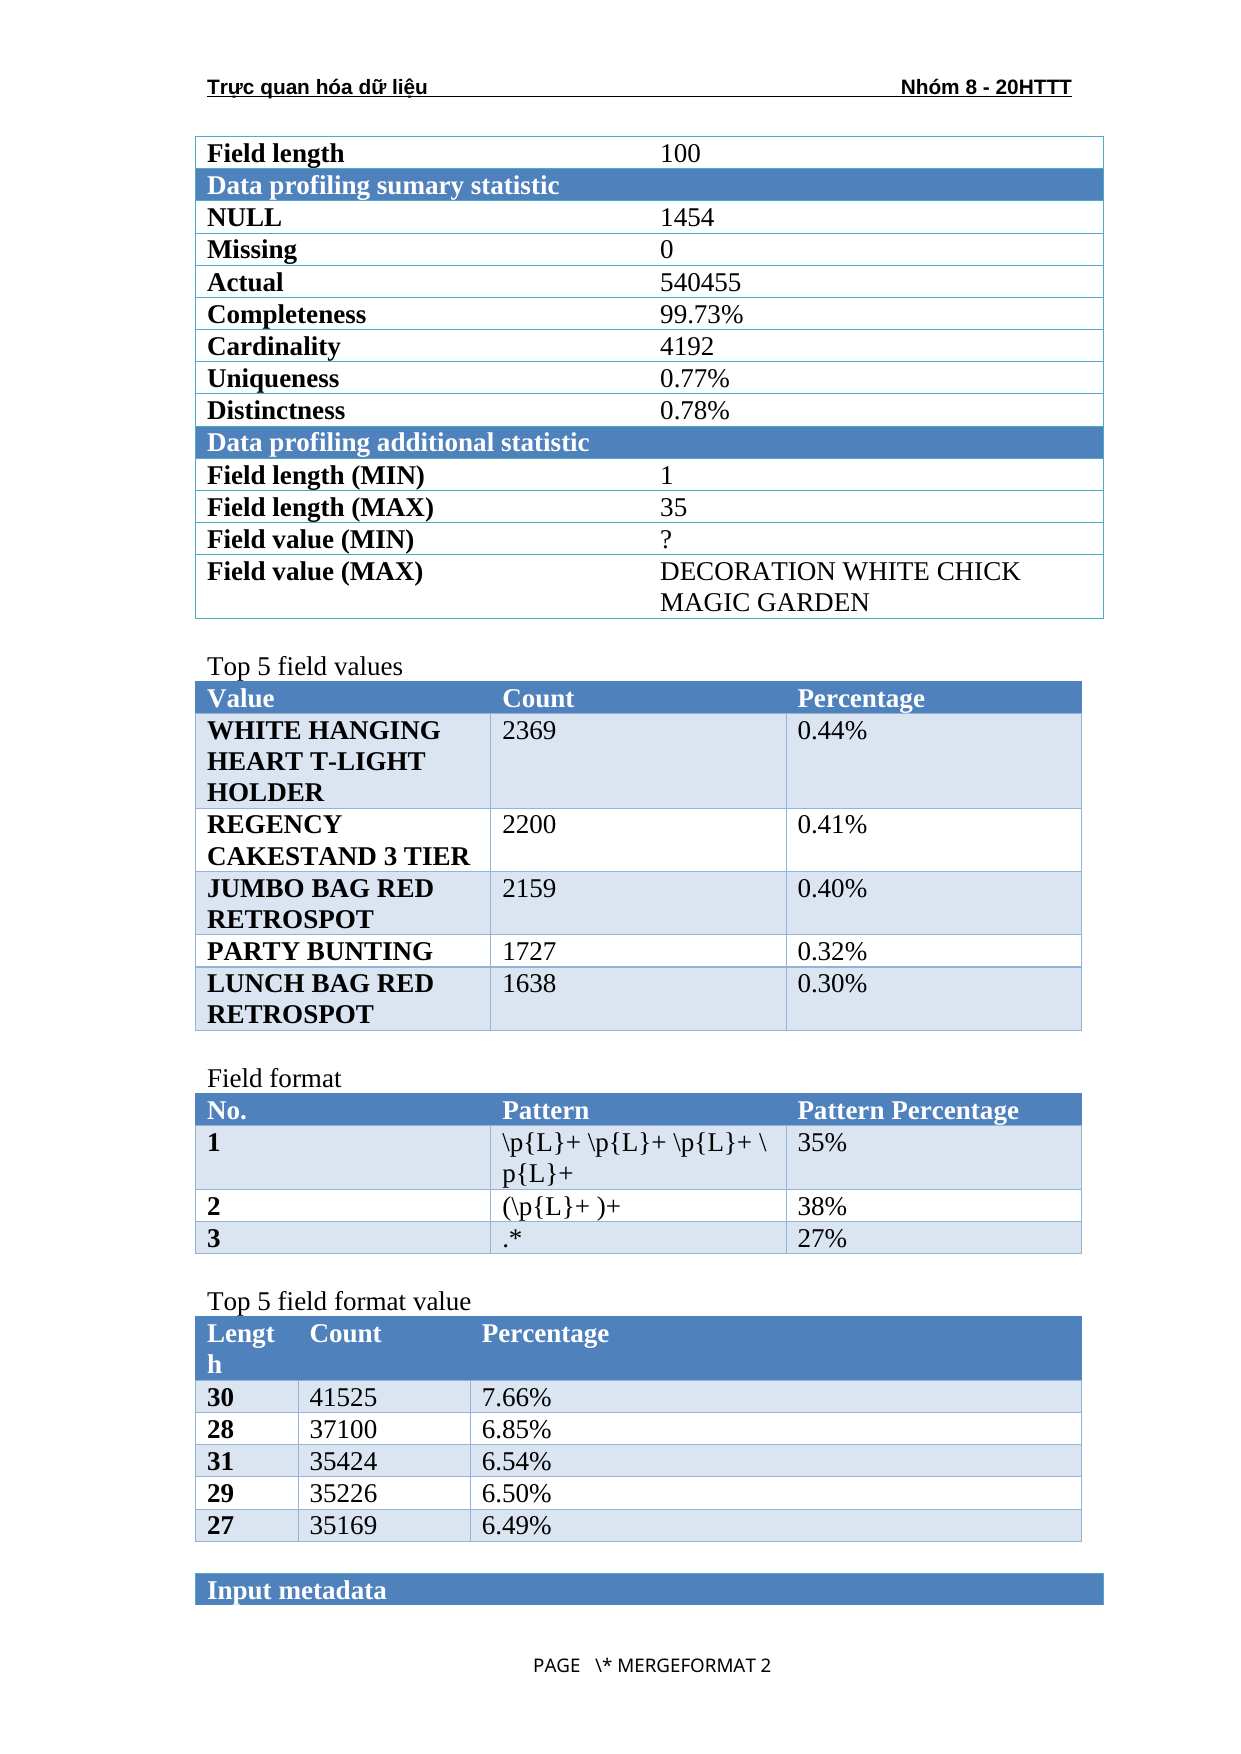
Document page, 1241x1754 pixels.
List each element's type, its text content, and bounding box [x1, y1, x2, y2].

table_header Pattern [491, 1094, 786, 1125]
table_header Input metadata [196, 1574, 653, 1605]
table_cell 2 [196, 1190, 490, 1221]
table_cell Field value (MIN) [196, 523, 649, 554]
table_header Value [196, 682, 490, 713]
table_cell Completeness [196, 298, 649, 329]
table_cell 2369 [491, 714, 786, 808]
table_cell 0.40% [787, 872, 1081, 934]
table_cell Distinctness [196, 394, 649, 426]
table_cell 2159 [491, 872, 786, 934]
table_cell (\p{L}+ )+ [491, 1190, 786, 1221]
table_cell 0.41% [787, 809, 1081, 871]
table_cell 38% [787, 1190, 1081, 1221]
table_header Percentage [787, 682, 1081, 713]
table_cell 1638 [491, 968, 786, 1030]
table_cell 0.30% [787, 968, 1081, 1030]
table_cell 0.77% [649, 362, 1103, 393]
table_header [653, 1574, 1103, 1605]
table_header Count [299, 1318, 470, 1380]
table_cell 35169 [299, 1510, 470, 1541]
table_cell Field length [196, 137, 649, 168]
table_header Count [491, 682, 786, 713]
table_cell 99.73% [649, 298, 1103, 329]
table_cell 28 [196, 1413, 298, 1444]
text Top 5 field format value [207, 1285, 1092, 1316]
table_cell DECORATION WHITE CHICK MAGIC GARDEN [649, 555, 1103, 618]
table_cell 37100 [299, 1413, 470, 1444]
table_cell 29 [196, 1477, 298, 1508]
table_cell REGENCY CAKESTAND 3 TIER [196, 809, 490, 871]
table_cell \p{L}+ \p{L}+ \p{L}+ \p{L}+ [491, 1126, 786, 1189]
table_cell 0 [649, 234, 1103, 264]
table_cell 6.54% [471, 1445, 1081, 1476]
table_cell Field length (MIN) [196, 459, 649, 490]
table_cell 1727 [491, 935, 786, 966]
table_cell 0.44% [787, 714, 1081, 808]
table_header Length [196, 1318, 298, 1380]
table_cell 6.85% [471, 1413, 1081, 1444]
table_cell 6.50% [471, 1477, 1081, 1508]
table_cell Missing [196, 234, 649, 264]
table_cell 3 [196, 1222, 490, 1253]
table_cell 7.66% [471, 1381, 1081, 1412]
table_cell [649, 427, 1103, 458]
table_cell 1454 [649, 201, 1103, 232]
table_cell 31 [196, 1445, 298, 1476]
table_cell [649, 169, 1103, 200]
table_cell Field value (MAX) [196, 555, 649, 618]
table_cell 35226 [299, 1477, 470, 1508]
table_cell 35424 [299, 1445, 470, 1476]
table_cell 0.32% [787, 935, 1081, 966]
table_cell Data profiling sumary statistic [196, 169, 649, 200]
text Top 5 field values [207, 650, 1092, 681]
table_cell 41525 [299, 1381, 470, 1412]
table_cell LUNCH BAG RED RETROSPOT [196, 968, 490, 1030]
table_cell ? [649, 523, 1103, 554]
table_cell Cardinality [196, 330, 649, 361]
table_cell 100 [649, 137, 1103, 168]
text Field format [207, 1062, 1092, 1093]
table_header No. [196, 1094, 490, 1125]
table_cell 4192 [649, 330, 1103, 361]
table_cell 35 [649, 491, 1103, 522]
table_cell 540455 [649, 266, 1103, 297]
table_cell NULL [196, 201, 649, 232]
table_cell Field length (MAX) [196, 491, 649, 522]
table_cell 35% [787, 1126, 1081, 1189]
table_cell WHITE HANGING HEART T-LIGHT HOLDER [196, 714, 490, 808]
table_cell Uniqueness [196, 362, 649, 393]
table_cell Actual [196, 266, 649, 297]
table_cell 6.49% [471, 1510, 1081, 1541]
table_cell 27% [787, 1222, 1081, 1253]
table_cell Data profiling additional statistic [196, 427, 649, 458]
table_header Percentage [471, 1318, 1081, 1380]
table_cell PARTY BUNTING [196, 935, 490, 966]
table_header Pattern Percentage [787, 1094, 1081, 1125]
table_cell 2200 [491, 809, 786, 871]
table_cell .* [491, 1222, 786, 1253]
table_cell JUMBO BAG RED RETROSPOT [196, 872, 490, 934]
table_cell 30 [196, 1381, 298, 1412]
table_cell 1 [649, 459, 1103, 490]
table_cell 1 [196, 1126, 490, 1189]
table_cell 0.78% [649, 394, 1103, 426]
table_cell 27 [196, 1510, 298, 1541]
